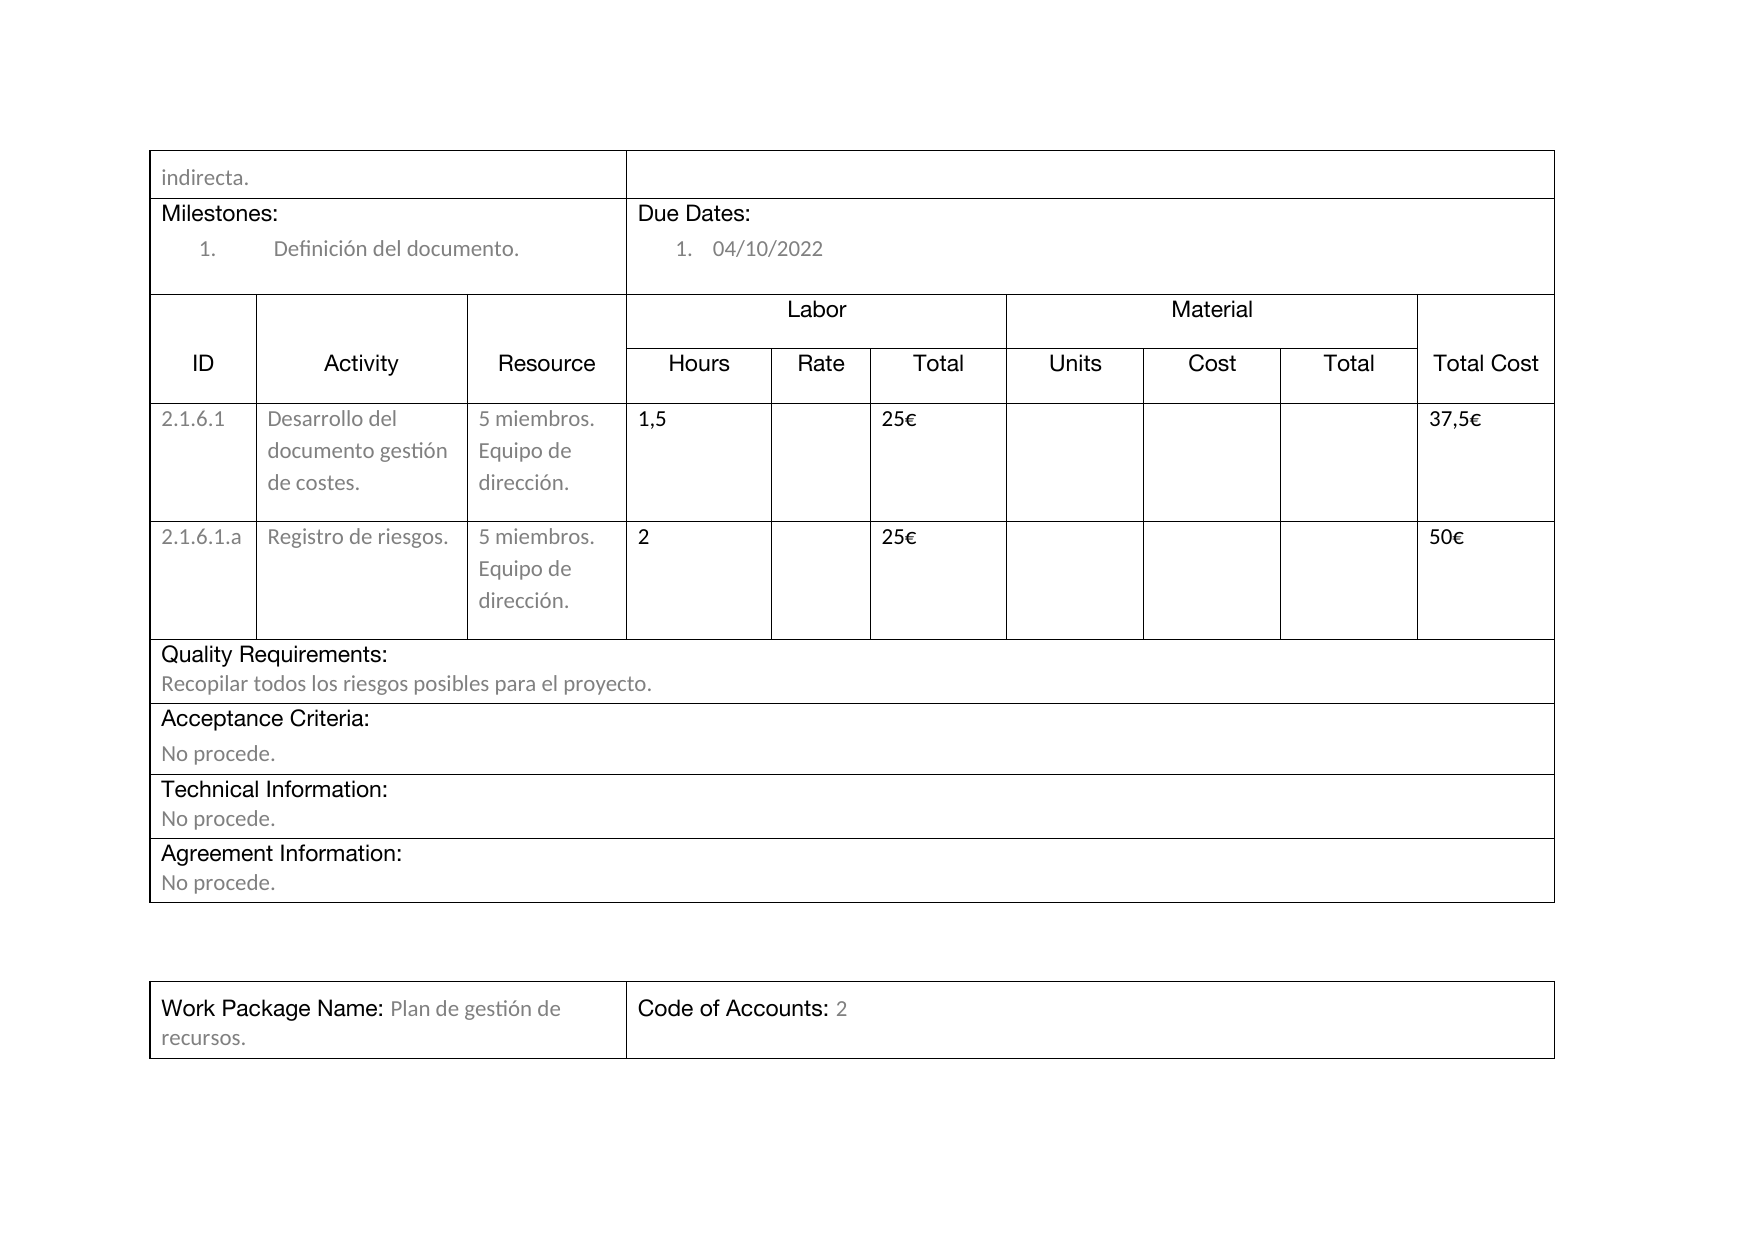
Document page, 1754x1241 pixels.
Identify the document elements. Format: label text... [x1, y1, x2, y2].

table_cell Agreement Information: No procede. [151, 839, 1554, 902]
table_cell [772, 522, 870, 639]
table_cell ID [151, 295, 256, 403]
table_cell Desarrollo del documento gestión de costes. [257, 404, 467, 521]
table_cell Cost [1144, 349, 1280, 403]
table_cell Technical Information: No procede. [151, 775, 1554, 838]
table_cell Resource [468, 295, 626, 403]
table_cell Quality Requirements: Recopilar todos los riesgos posibles para el proyecto. [151, 640, 1554, 703]
table_cell 2.1.6.1 [151, 404, 256, 521]
table_cell 1,5 [627, 404, 771, 521]
table_cell Labor [627, 295, 1006, 348]
table_cell 25€ [871, 404, 1006, 521]
table_header Work Package Name: Plan de gestión de recursos. [151, 982, 626, 1057]
table_cell [1007, 404, 1143, 521]
table_cell 5 miembros. Equipo de dirección. [468, 404, 626, 521]
table_cell [1007, 522, 1143, 639]
table_cell Total Cost [1418, 295, 1554, 403]
table_cell 2 [627, 522, 771, 639]
table_cell [1144, 404, 1280, 521]
table_cell Material [1007, 295, 1417, 348]
table_cell 5 miembros. Equipo de dirección. [468, 522, 626, 639]
table_cell Total [871, 349, 1006, 403]
table_cell [1281, 404, 1417, 521]
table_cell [627, 151, 1554, 198]
table_cell Rate [772, 349, 870, 403]
table_cell 37,5€ [1418, 404, 1554, 521]
table_cell 50€ [1418, 522, 1554, 639]
table_cell 2.1.6.1.a [151, 522, 256, 639]
table_cell [1144, 522, 1280, 639]
table_cell Hours [627, 349, 771, 403]
table_cell Total [1281, 349, 1417, 403]
table_cell Units [1007, 349, 1143, 403]
table_cell Registro de riesgos. [257, 522, 467, 639]
table_cell Acceptance Criteria: No procede. [151, 704, 1554, 774]
table_cell Activity [257, 295, 467, 403]
table_cell 25€ [871, 522, 1006, 639]
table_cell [151, 151, 626, 198]
table_cell [772, 404, 870, 521]
table_cell [1281, 522, 1417, 639]
table_header Code of Accounts: 2 [627, 982, 1554, 1057]
table_cell Milestones: Definición del documento. [151, 199, 626, 294]
table_cell Due Dates: 04/10/2022 [627, 199, 1554, 294]
